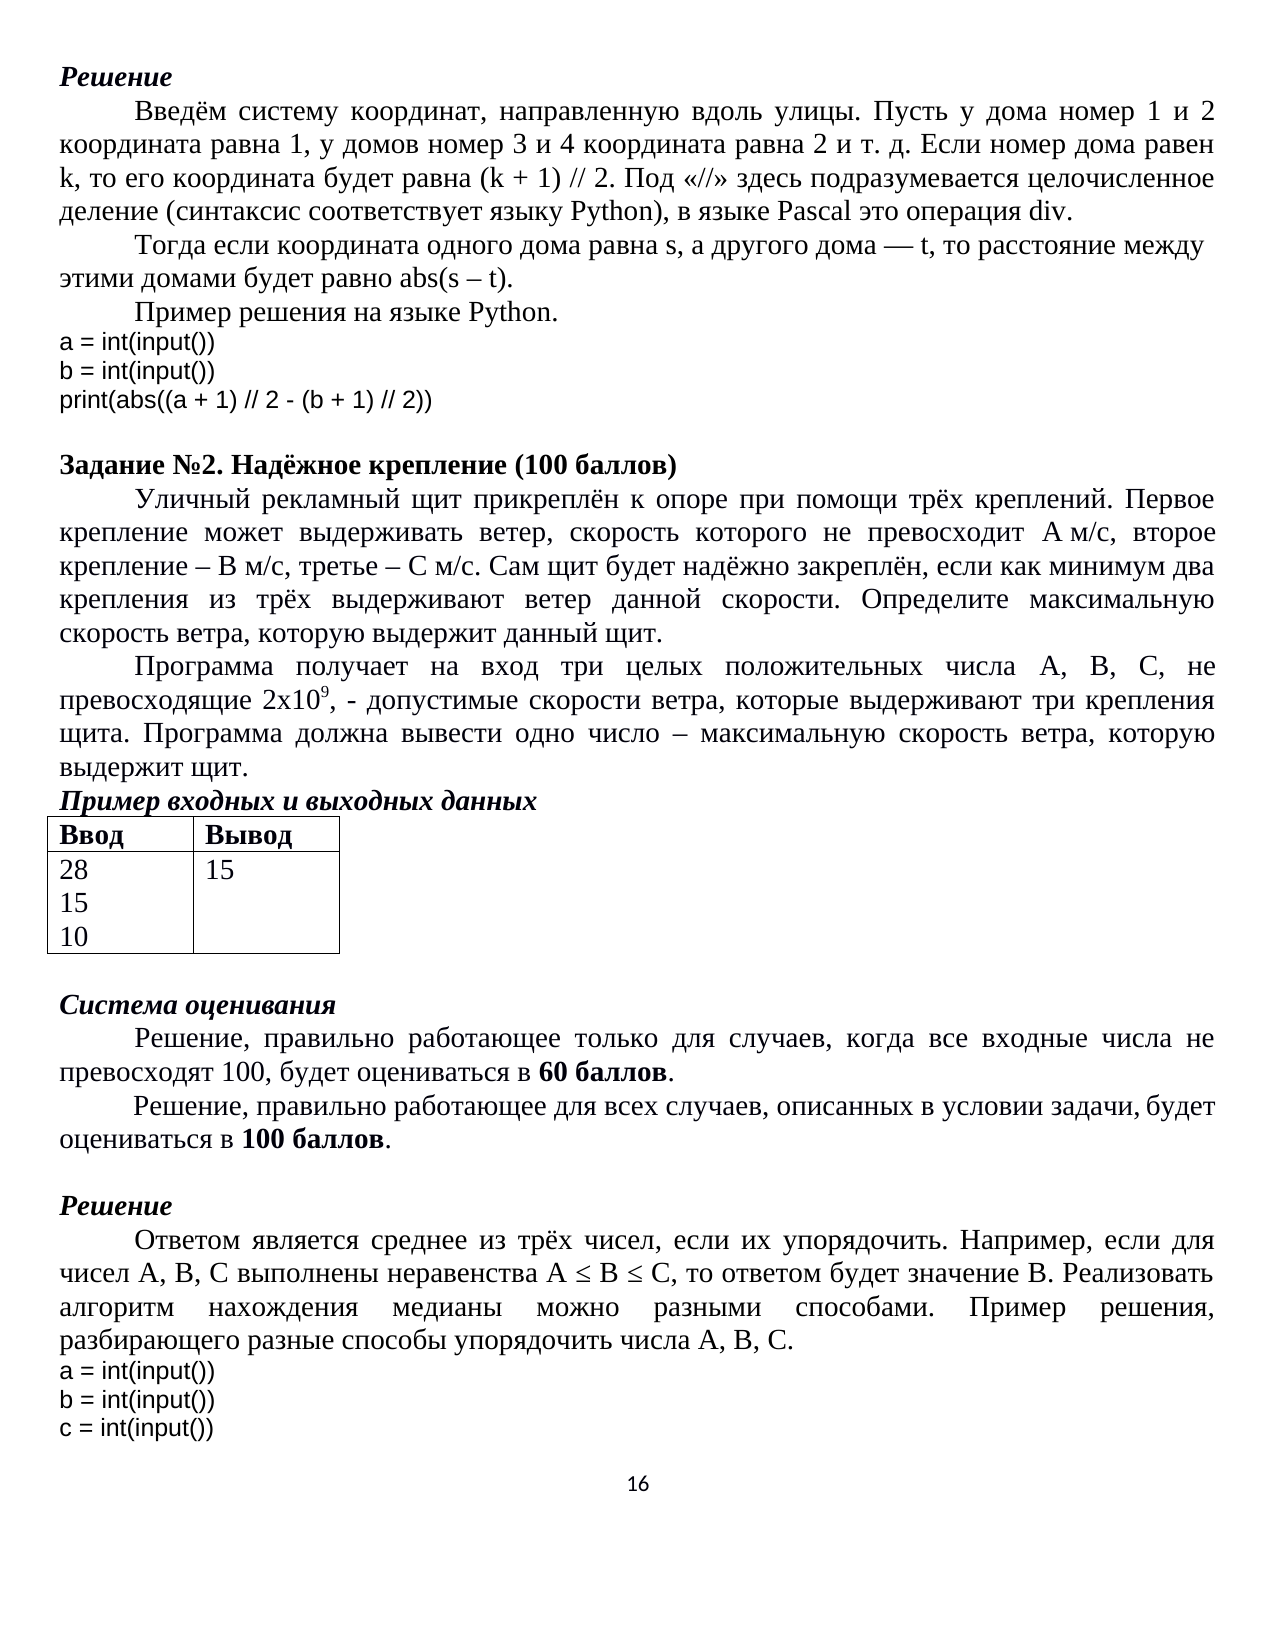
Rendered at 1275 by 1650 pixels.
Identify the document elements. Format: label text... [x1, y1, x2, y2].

text c = int(input()) [59, 1413, 1216, 1442]
text b = int(input()) [59, 1385, 1216, 1413]
text Задание №2. Надёжное крепление (100 баллов) [59, 447, 1216, 481]
table_cell 15 [194, 852, 339, 952]
text Программа получает на вход три целых положительных числа A, B, C, не превосходящие 2х109, - допустимые скорости ветра, которые выдерживают три крепления щита. Программа должна вывести одно число – максимальную скорость ветра, которую выдержит щит. [59, 648, 1216, 783]
text Тогда если координата одного дома равна s, а другого дома — t, то расстояние между этими домами будет равно abs(s – t). [59, 227, 1216, 294]
text a = int(input()) [59, 1356, 1216, 1385]
text Пример входных и выходных данных [59, 783, 1216, 816]
text Решение [59, 1188, 1216, 1222]
text Уличный рекламный щит прикреплён к опоре при помощи трёх креплений. Первое крепление может выдерживать ветер, скорость которого не превосходит A м/с, второе крепление – B м/с, третье – C м/с. Сам щит будет надёжно закреплён, если как минимум два крепления из трёх выдерживают ветер данной скорости. Определите максимальную скорость ветра, которую выдержит данный щит. [59, 481, 1216, 648]
text Система оценивания [59, 987, 1216, 1021]
table_cell 28 15 10 [48, 852, 193, 952]
text b = int(input()) [59, 356, 1216, 385]
table_header Вывод [194, 817, 339, 851]
text Решение, правильно работающее для всех случаев, описанных в условии задачи, будет оцениваться в 100 баллов. [59, 1088, 1216, 1155]
text Решение, правильно работающее только для случаев, когда все входные числа не превосходят 100, будет оцениваться в 60 баллов. [59, 1021, 1216, 1088]
text Решение [59, 59, 1216, 93]
table_header Ввод [48, 817, 193, 851]
text Введём систему координат, направленную вдоль улицы. Пусть у дома номер 1 и 2 координата равна 1, у домов номер 3 и 4 координата равна 2 и т. д. Если номер дома равен k, то его координата будет равна (k + 1) // 2. Под «//» здесь подразумевается целочисленное деление (синтаксис соответствует языку Python), в языке Pascal это операция div. [59, 93, 1216, 227]
text Пример решения на языке Python. [59, 294, 1216, 327]
text print(abs((a + 1) // 2 - (b + 1) // 2)) [59, 385, 1216, 414]
text a = int(input()) [59, 327, 1216, 356]
text Ответом является среднее из трёх чисел, если их упорядочить. Например, если для чисел A, B, C выполнены неравенства A ≤ B ≤ C, то ответом будет значение B. Реализовать алгоритм нахождения медианы можно разными способами. Пример решения, разбирающего разные способы упорядочить числа A, B, C. [59, 1222, 1216, 1356]
